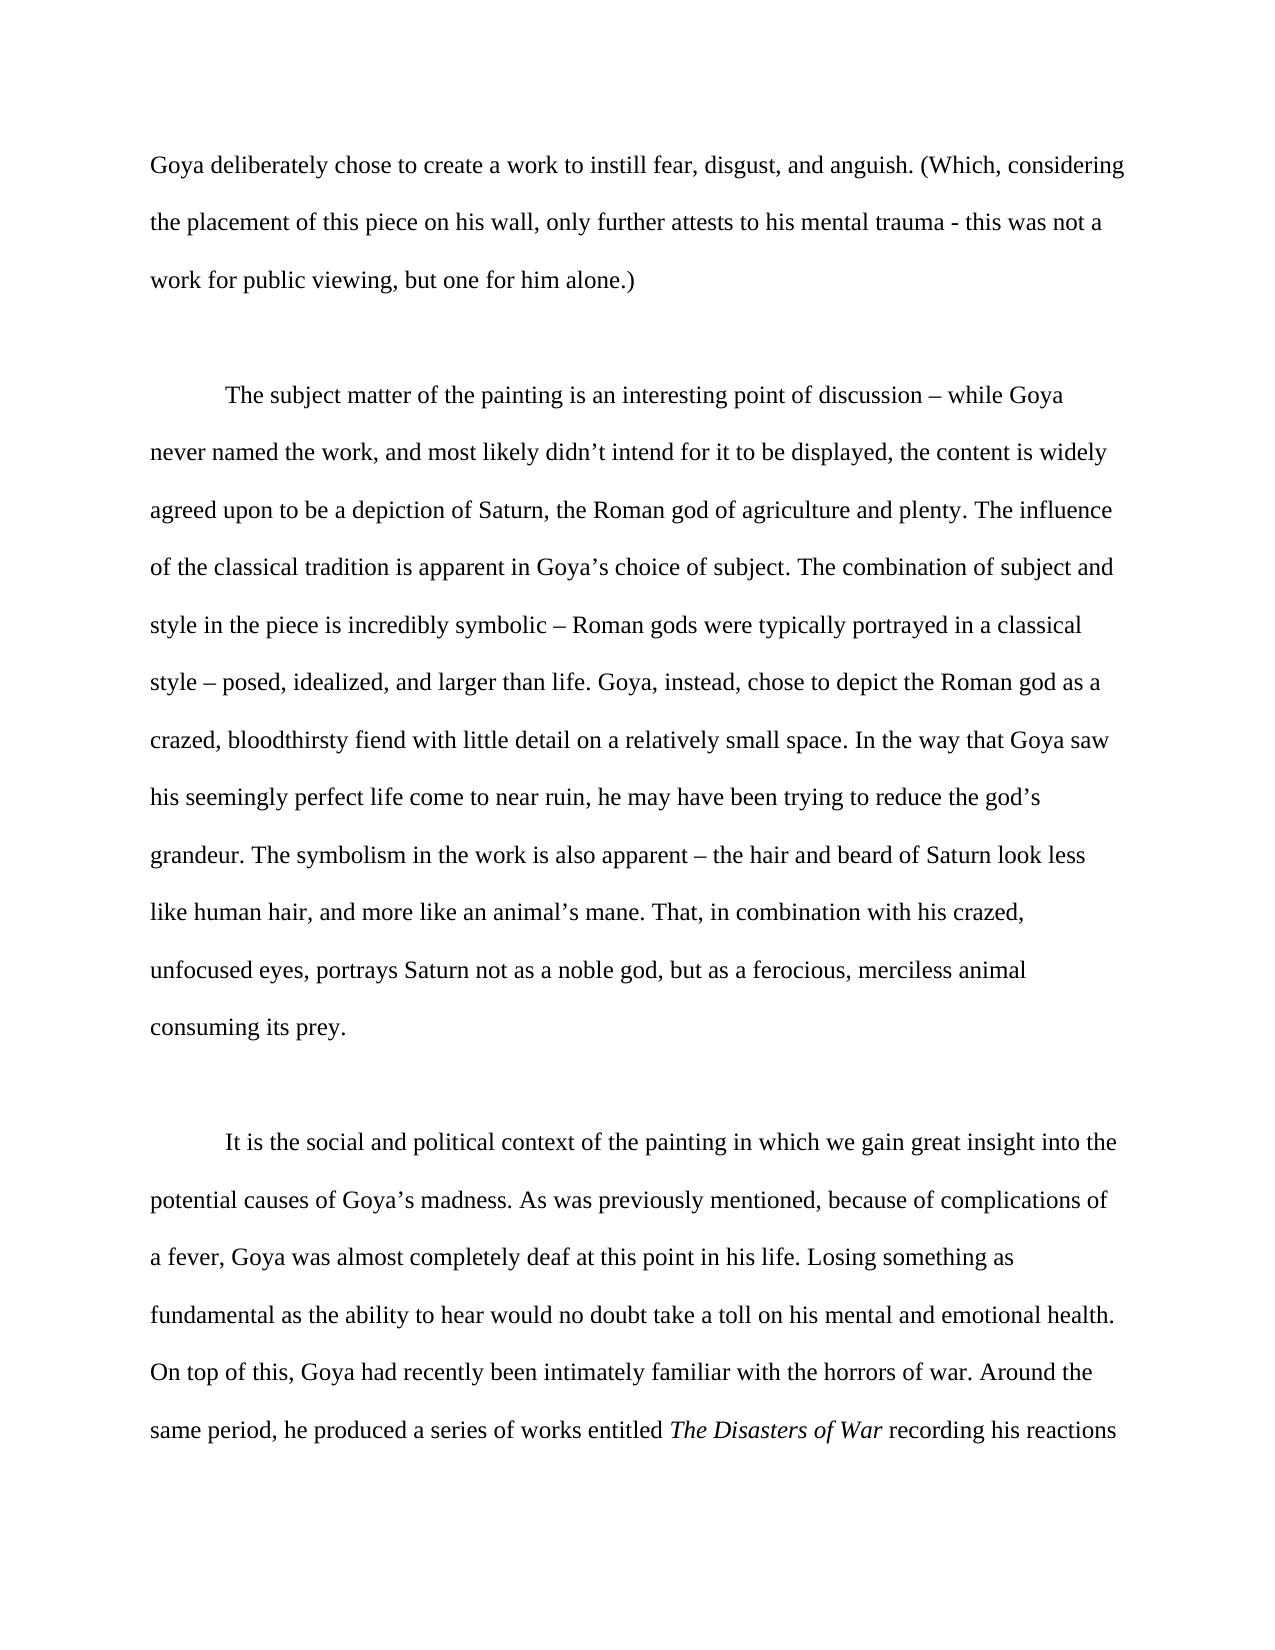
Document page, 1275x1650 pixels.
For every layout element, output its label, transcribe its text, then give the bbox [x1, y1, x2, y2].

text The subject matter of the painting is an interesting point of discussion – while Goya never named the work, and most likely didn’t intend for it to be displayed, the content is widely agreed upon to be a depiction of Saturn, the Roman god of agriculture and plenty. The influence of the classical tradition is apparent in Goya’s choice of subject. The combination of subject and style in the piece is incredibly symbolic – Roman gods were typically portrayed in a classical style – posed, idealized, and larger than life. Goya, instead, chose to depict the Roman god as a crazed, bloodthirsty fiend with little detail on a relatively small space. In the way that Goya saw his seemingly perfect life come to near ruin, he may have been trying to reduce the god’s grandeur. The symbolism in the work is also apparent – the hair and beard of Saturn look less like human hair, and more like an animal’s mane. That, in combination with his crazed, unfocused eyes, portrays Saturn not as a noble god, but as a ferocious, merciless animal consuming its prey. [150, 380, 1125, 1041]
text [150, 150, 1125, 294]
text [150, 1127, 1125, 1444]
